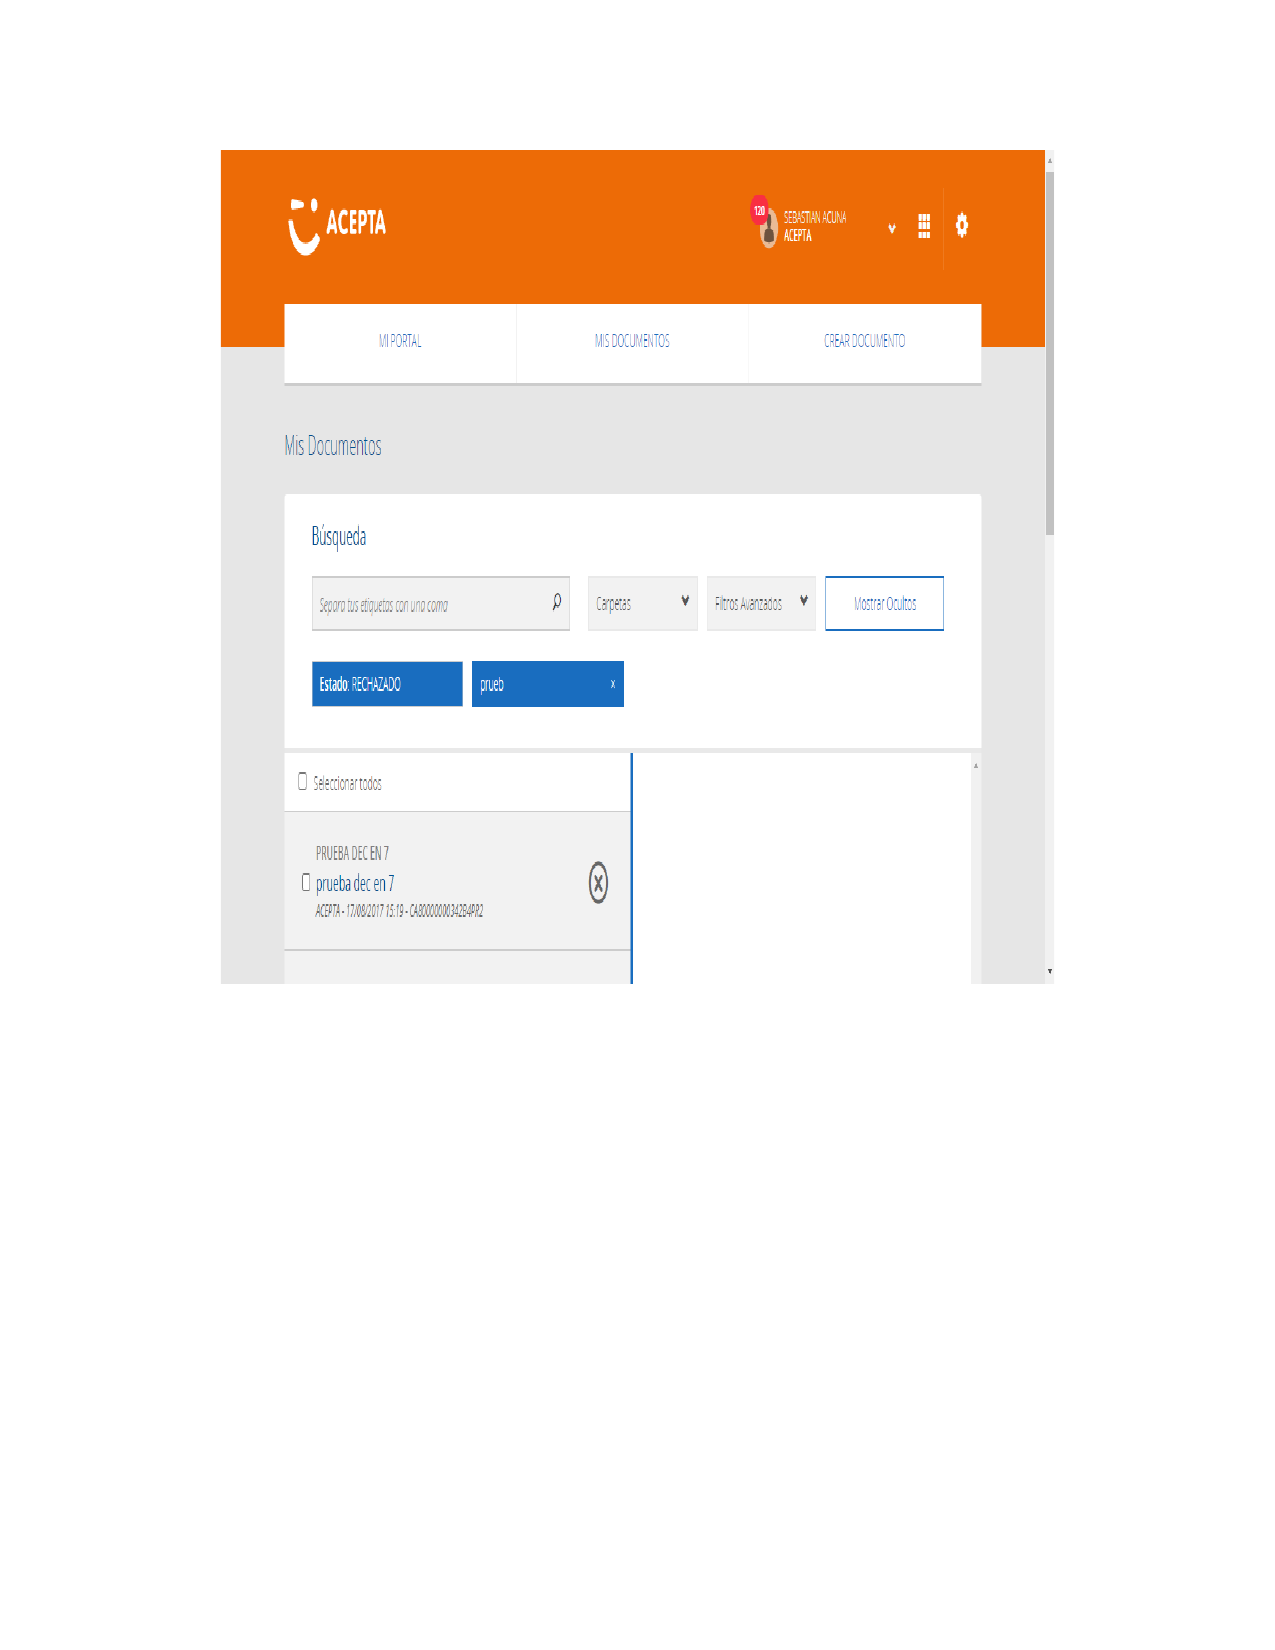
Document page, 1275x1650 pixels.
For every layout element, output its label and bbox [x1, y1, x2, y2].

picture [220, 184, 1055, 1018]
